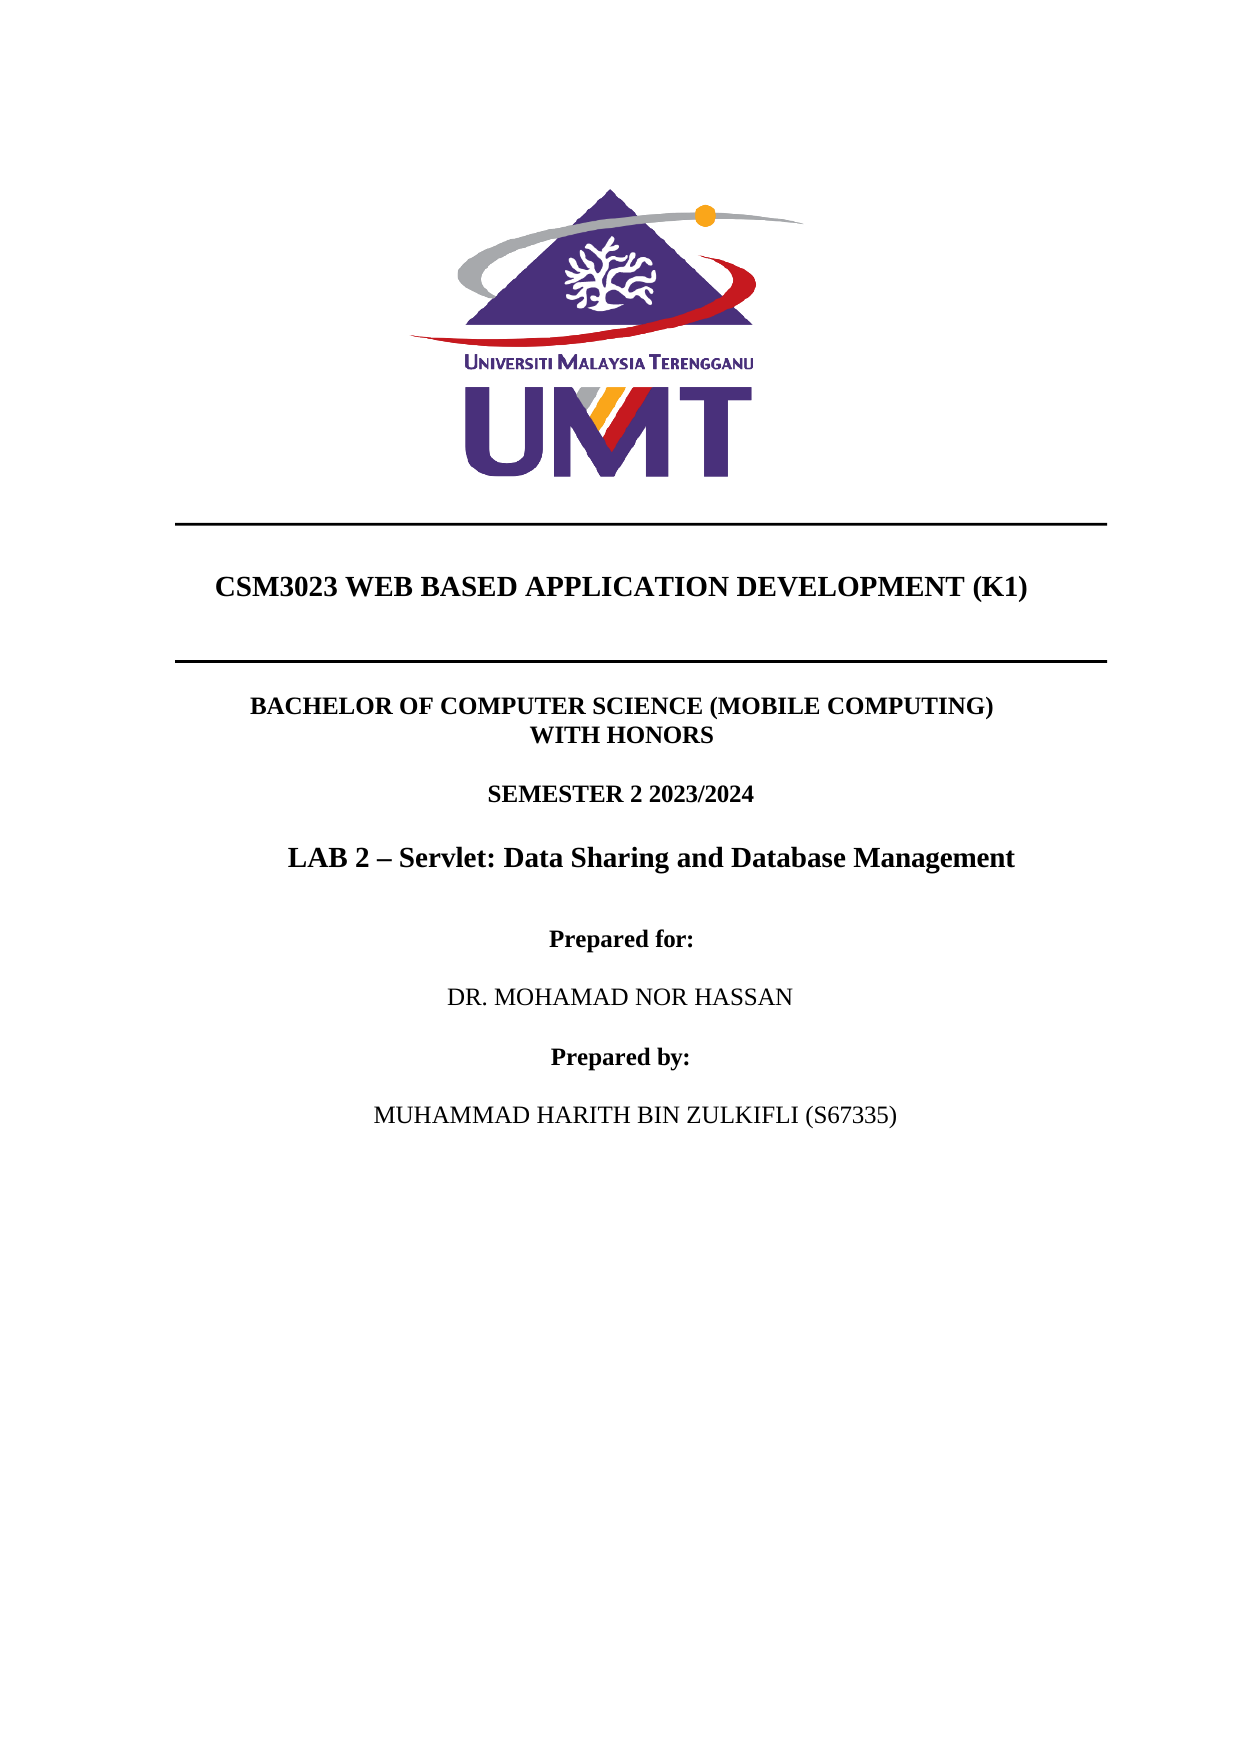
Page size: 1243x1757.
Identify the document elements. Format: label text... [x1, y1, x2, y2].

text SEMESTER 2 2023/2024 [210, 779, 1032, 808]
picture [408, 189, 804, 477]
text Prepared by: [210, 1042, 1032, 1071]
title LAB 2 – Servlet: Data Sharing and Database Management [288, 840, 1078, 874]
text BACHELOR OF COMPUTER SCIENCE (MOBILE COMPUTING) WITH HONORS [211, 691, 1032, 749]
text DR. MOHAMAD NOR HASSAN [208, 982, 1032, 1011]
title CSM3023 WEB BASED APPLICATION DEVELOPMENT (K1) [211, 569, 1032, 602]
text MUHAMMAD HARITH BIN ZULKIFLI (S67335) [211, 1100, 1059, 1128]
text Prepared for: [211, 924, 1032, 953]
